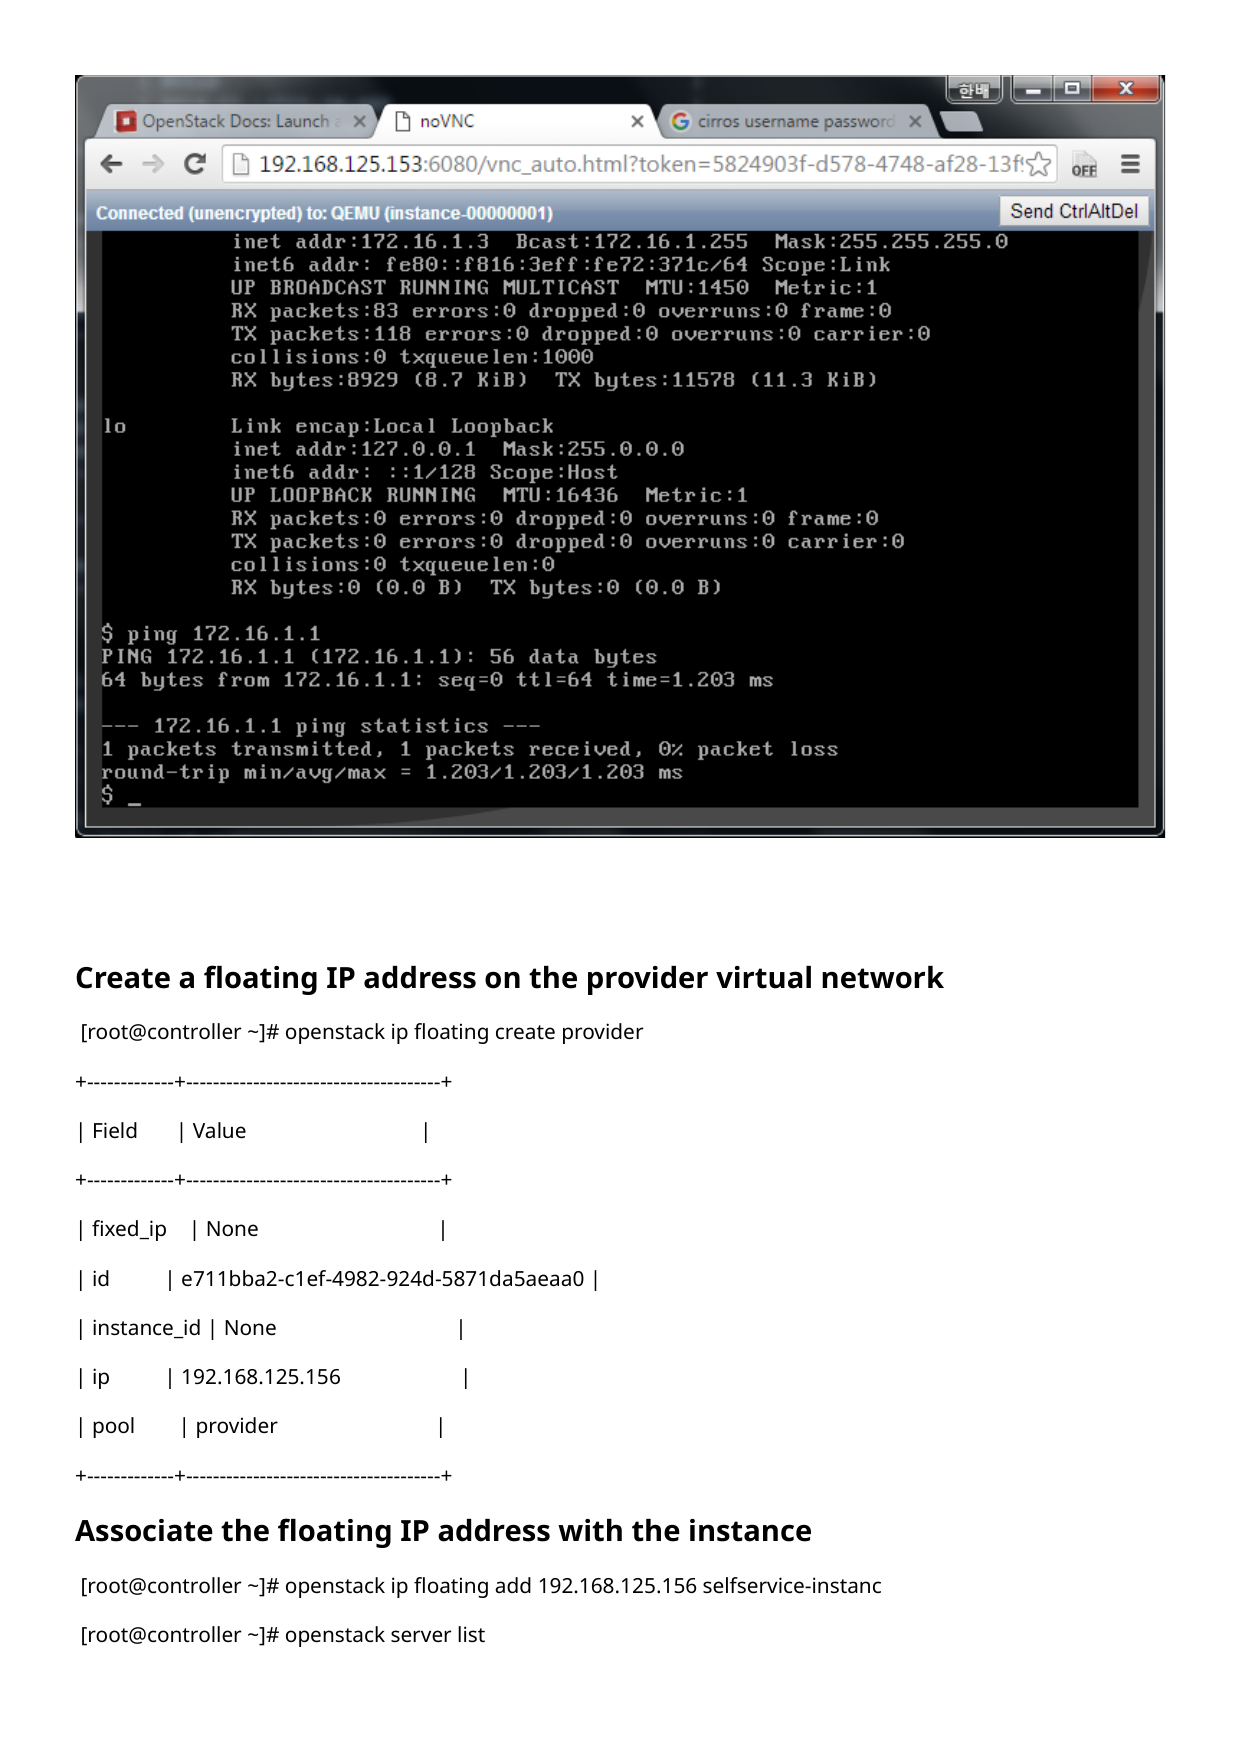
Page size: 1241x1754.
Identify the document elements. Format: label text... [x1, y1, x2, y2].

text +-------------+--------------------------------------+ [75, 1461, 1165, 1489]
text [root@controller ~]# openstack ip floating add 192.168.125.156 selfservice-instanc [75, 1571, 1165, 1599]
text Create a floating IP address on the provider virtual network [75, 957, 1165, 997]
text +-------------+--------------------------------------+ [75, 1165, 1165, 1194]
text | pool | provider | [75, 1412, 1165, 1440]
text Associate the floating IP address with the instance [75, 1510, 1165, 1550]
picture [75, 75, 1166, 838]
text [root@controller ~]# openstack ip floating create provider [75, 1017, 1165, 1046]
text | instance_id | None | [75, 1313, 1165, 1342]
text | ip | 192.168.125.156 | [75, 1362, 1165, 1391]
text | Field | Value | [75, 1116, 1165, 1144]
text | fixed_ip | None | [75, 1214, 1165, 1243]
text [root@controller ~]# openstack server list [75, 1620, 1165, 1648]
text | id | e711bba2-c1ef-4982-924d-5871da5aeaa0 | [75, 1264, 1165, 1292]
text +-------------+--------------------------------------+ [75, 1067, 1165, 1095]
